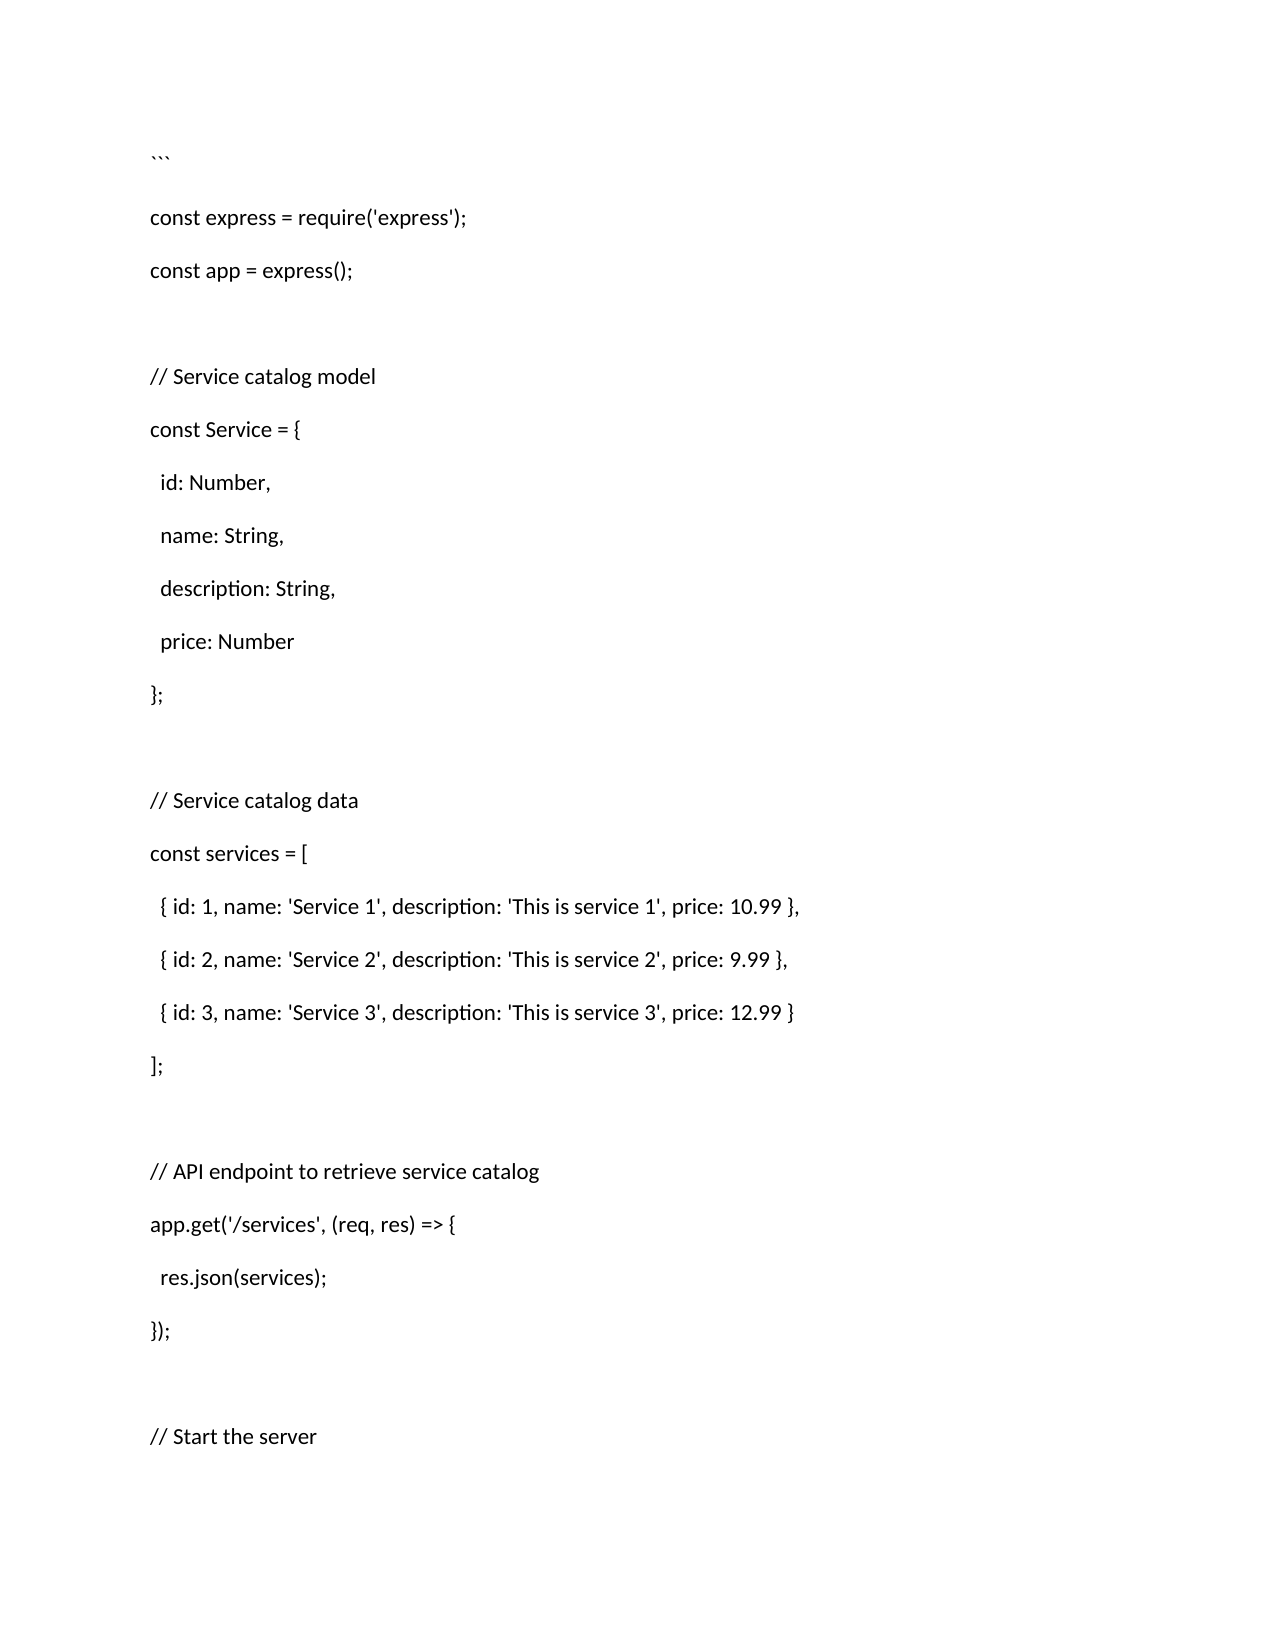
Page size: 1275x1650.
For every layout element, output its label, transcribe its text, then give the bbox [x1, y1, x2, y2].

text ]; [150, 1051, 1125, 1079]
text res.json(services); [150, 1263, 1125, 1291]
text // API endpoint to retrieve service catalog [150, 1157, 1125, 1185]
text { id: 1, name: 'Service 1', description: 'This is service 1', price: 10.99 }, [150, 892, 1125, 920]
text const app = express(); [150, 256, 1125, 284]
text }; [150, 680, 1125, 708]
text name: String, [150, 521, 1125, 549]
text const services = [ [150, 839, 1125, 867]
text }); [150, 1316, 1125, 1344]
text // Service catalog data [150, 786, 1125, 814]
text { id: 3, name: 'Service 3', description: 'This is service 3', price: 12.99 } [150, 998, 1125, 1026]
text price: Number [150, 627, 1125, 655]
text app.get('/services', (req, res) => { [150, 1210, 1125, 1238]
text { id: 2, name: 'Service 2', description: 'This is service 2', price: 9.99 }, [150, 945, 1125, 973]
text description: String, [150, 574, 1125, 602]
text // Start the server [150, 1422, 1125, 1451]
text id: Number, [150, 468, 1125, 496]
text ``` [150, 150, 1125, 178]
text const express = require('express'); [150, 203, 1125, 231]
text // Service catalog model [150, 362, 1125, 390]
text const Service = { [150, 415, 1125, 443]
